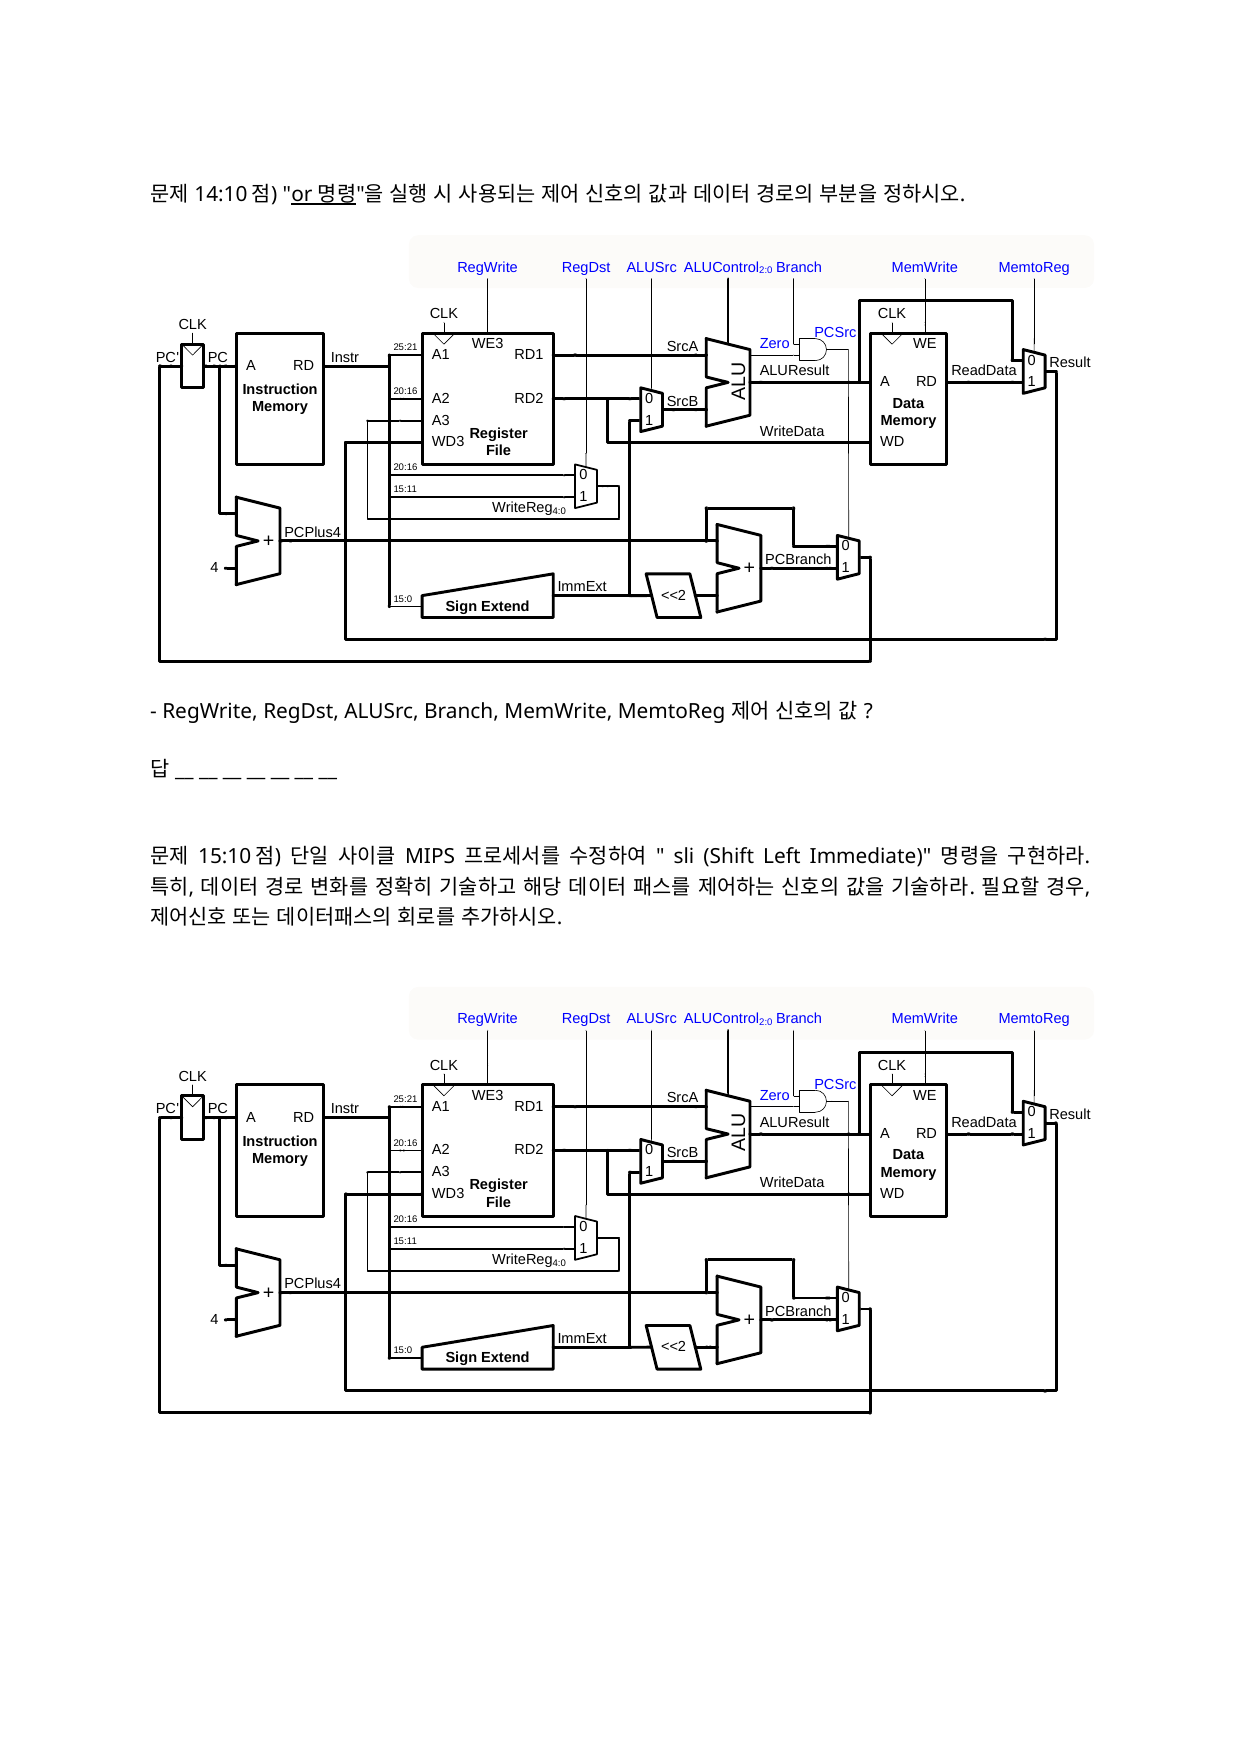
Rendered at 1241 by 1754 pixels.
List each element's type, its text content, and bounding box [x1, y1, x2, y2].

text 문제 14:10점) "or 명령"을 실행 시 사용되는 제어 신호의 값과 데이터 경로의 부분을 정하시오. [150, 177, 1090, 207]
text 답 __ __ __ __ __ __ __ [150, 753, 1090, 783]
text 문제 15:10점) 단일 사이클 MIPS 프로세서를 수정하여 " sli (Shift Left Immediate)" 명령을 구현하라. 특히, 데이터 경로 변화를 정확히 기술하고 해당 데이터 패스를 제어하는 신호의 값을 기술하라. 필요할 경우, 제어신호 또는 데이터패스의 회로를 추가하시오. [150, 840, 1090, 931]
text - RegWrite, RegDst, ALUSrc, Branch, MemWrite, MemtoReg 제어 신호의 값 ? [150, 694, 1090, 724]
